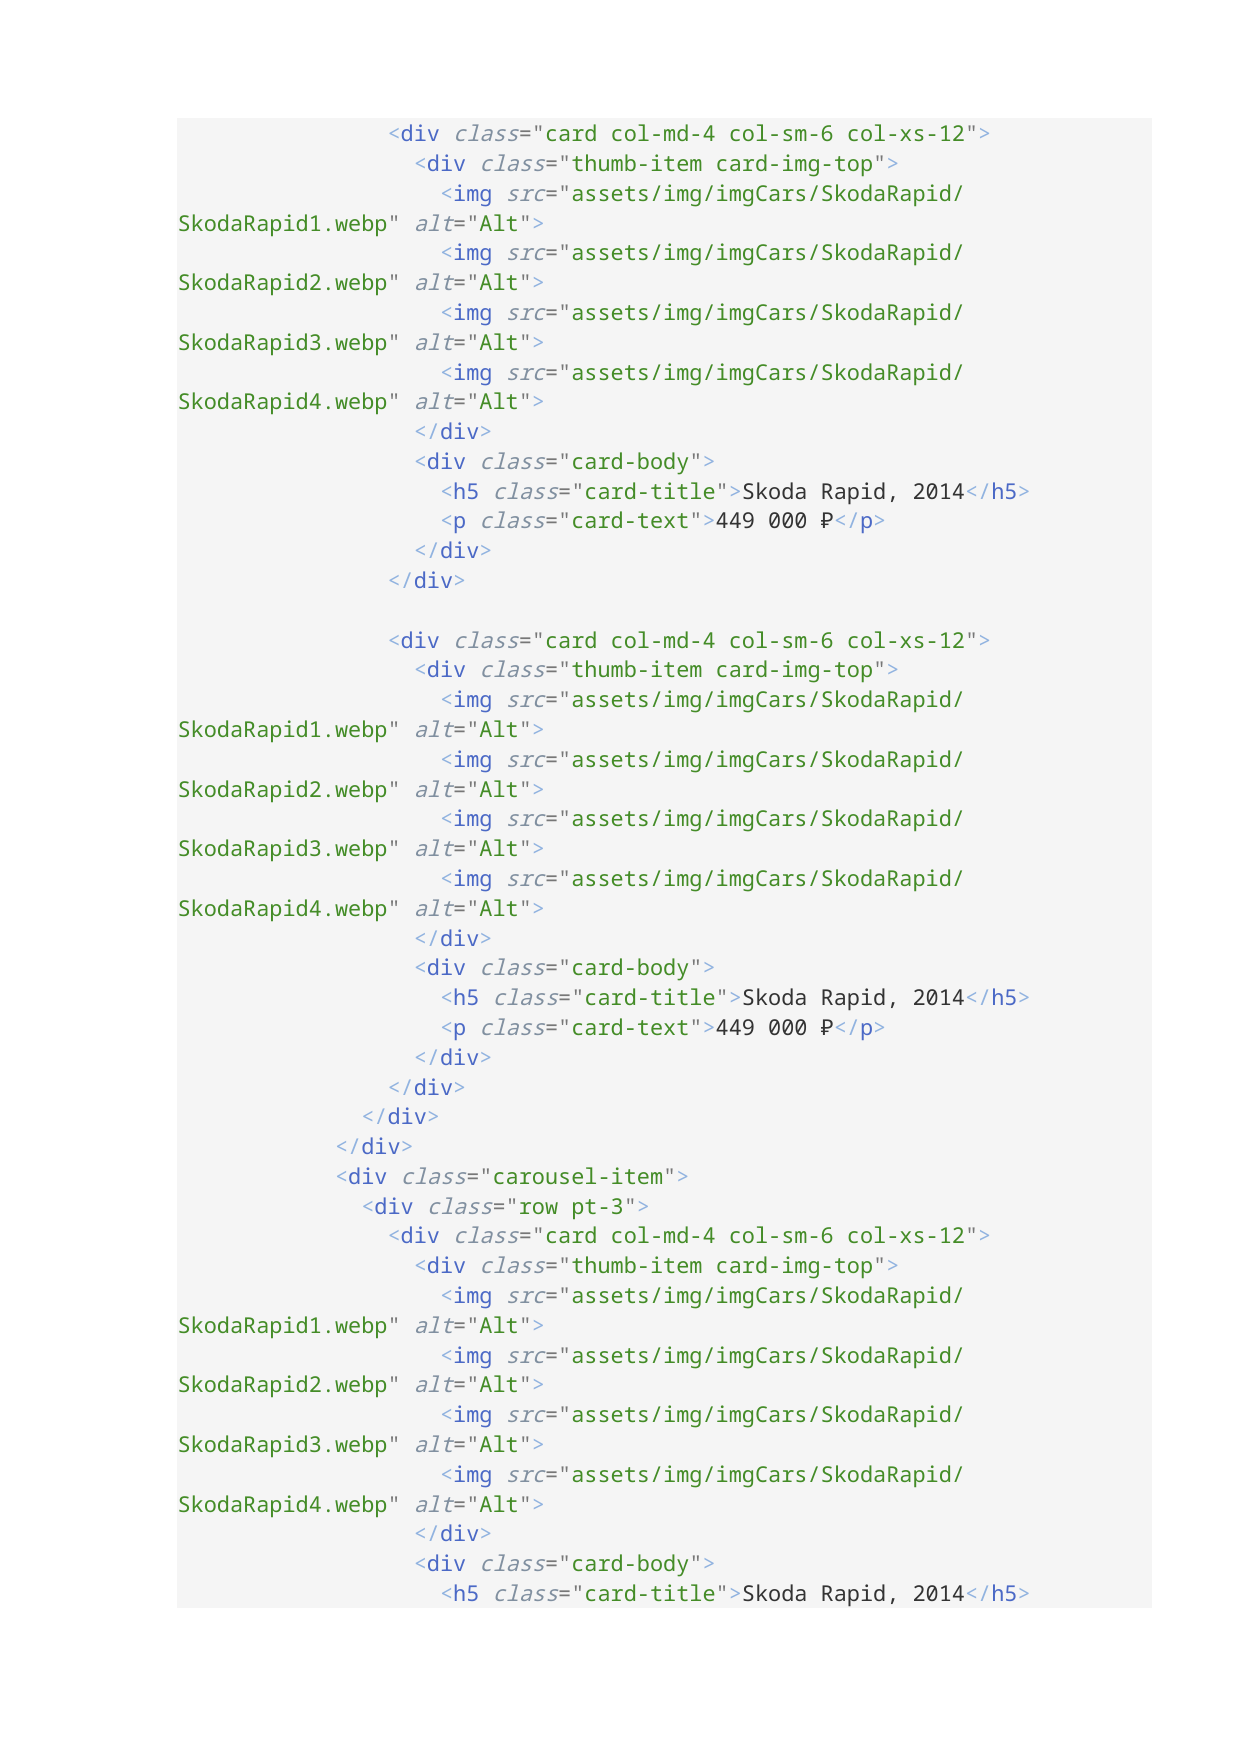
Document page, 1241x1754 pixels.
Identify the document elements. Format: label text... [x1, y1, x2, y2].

text <img src="assets/img/imgCars/SkodaRapid/SkodaRapid4.webp" alt="Alt"> [177, 356, 1152, 416]
text </div> [177, 1518, 1152, 1548]
text </div> [177, 1131, 1152, 1161]
text <div class="card-body"> [177, 952, 1152, 982]
text <img src="assets/img/imgCars/SkodaRapid/SkodaRapid1.webp" alt="Alt"> [177, 684, 1152, 744]
text <div class="card col-md-4 col-sm-6 col-xs-12"> [177, 1220, 1152, 1250]
text <div class="thumb-item card-img-top"> [177, 1250, 1152, 1280]
text <h5 class="card-title">Skoda Rapid, 2014</h5> [177, 1578, 1152, 1608]
text <img src="assets/img/imgCars/SkodaRapid/SkodaRapid4.webp" alt="Alt"> [177, 863, 1152, 922]
text <img src="assets/img/imgCars/SkodaRapid/SkodaRapid2.webp" alt="Alt"> [177, 744, 1152, 803]
text </div> [177, 922, 1152, 952]
text <img src="assets/img/imgCars/SkodaRapid/SkodaRapid1.webp" alt="Alt"> [177, 1280, 1152, 1339]
text <div class="card col-md-4 col-sm-6 col-xs-12"> [177, 118, 1152, 148]
text <img src="assets/img/imgCars/SkodaRapid/SkodaRapid3.webp" alt="Alt"> [177, 803, 1152, 863]
text <div class="row pt-3"> [177, 1191, 1152, 1220]
text </div> [177, 1101, 1152, 1131]
text <img src="assets/img/imgCars/SkodaRapid/SkodaRapid3.webp" alt="Alt"> [177, 1399, 1152, 1459]
text </div> [177, 416, 1152, 446]
text <img src="assets/img/imgCars/SkodaRapid/SkodaRapid2.webp" alt="Alt"> [177, 237, 1152, 297]
text <img src="assets/img/imgCars/SkodaRapid/SkodaRapid4.webp" alt="Alt"> [177, 1459, 1152, 1518]
text <div class="card col-md-4 col-sm-6 col-xs-12"> [177, 624, 1152, 654]
text <img src="assets/img/imgCars/SkodaRapid/SkodaRapid3.webp" alt="Alt"> [177, 297, 1152, 356]
text </div> [177, 565, 1152, 595]
text <p class="card-text">449 000 ₽</p> [177, 1012, 1152, 1042]
text <h5 class="card-title">Skoda Rapid, 2014</h5> [177, 982, 1152, 1012]
text <h5 class="card-title">Skoda Rapid, 2014</h5> [177, 476, 1152, 505]
text <img src="assets/img/imgCars/SkodaRapid/SkodaRapid1.webp" alt="Alt"> [177, 178, 1152, 237]
text <img src="assets/img/imgCars/SkodaRapid/SkodaRapid2.webp" alt="Alt"> [177, 1339, 1152, 1399]
text </div> [177, 535, 1152, 565]
text <div class="thumb-item card-img-top"> [177, 654, 1152, 684]
text </div> [177, 1071, 1152, 1101]
text <div class="card-body"> [177, 446, 1152, 476]
text <div class="card-body"> [177, 1548, 1152, 1578]
text <p class="card-text">449 000 ₽</p> [177, 505, 1152, 535]
text </div> [177, 1042, 1152, 1071]
text <div class="thumb-item card-img-top"> [177, 148, 1152, 178]
text <div class="carousel-item"> [177, 1161, 1152, 1191]
